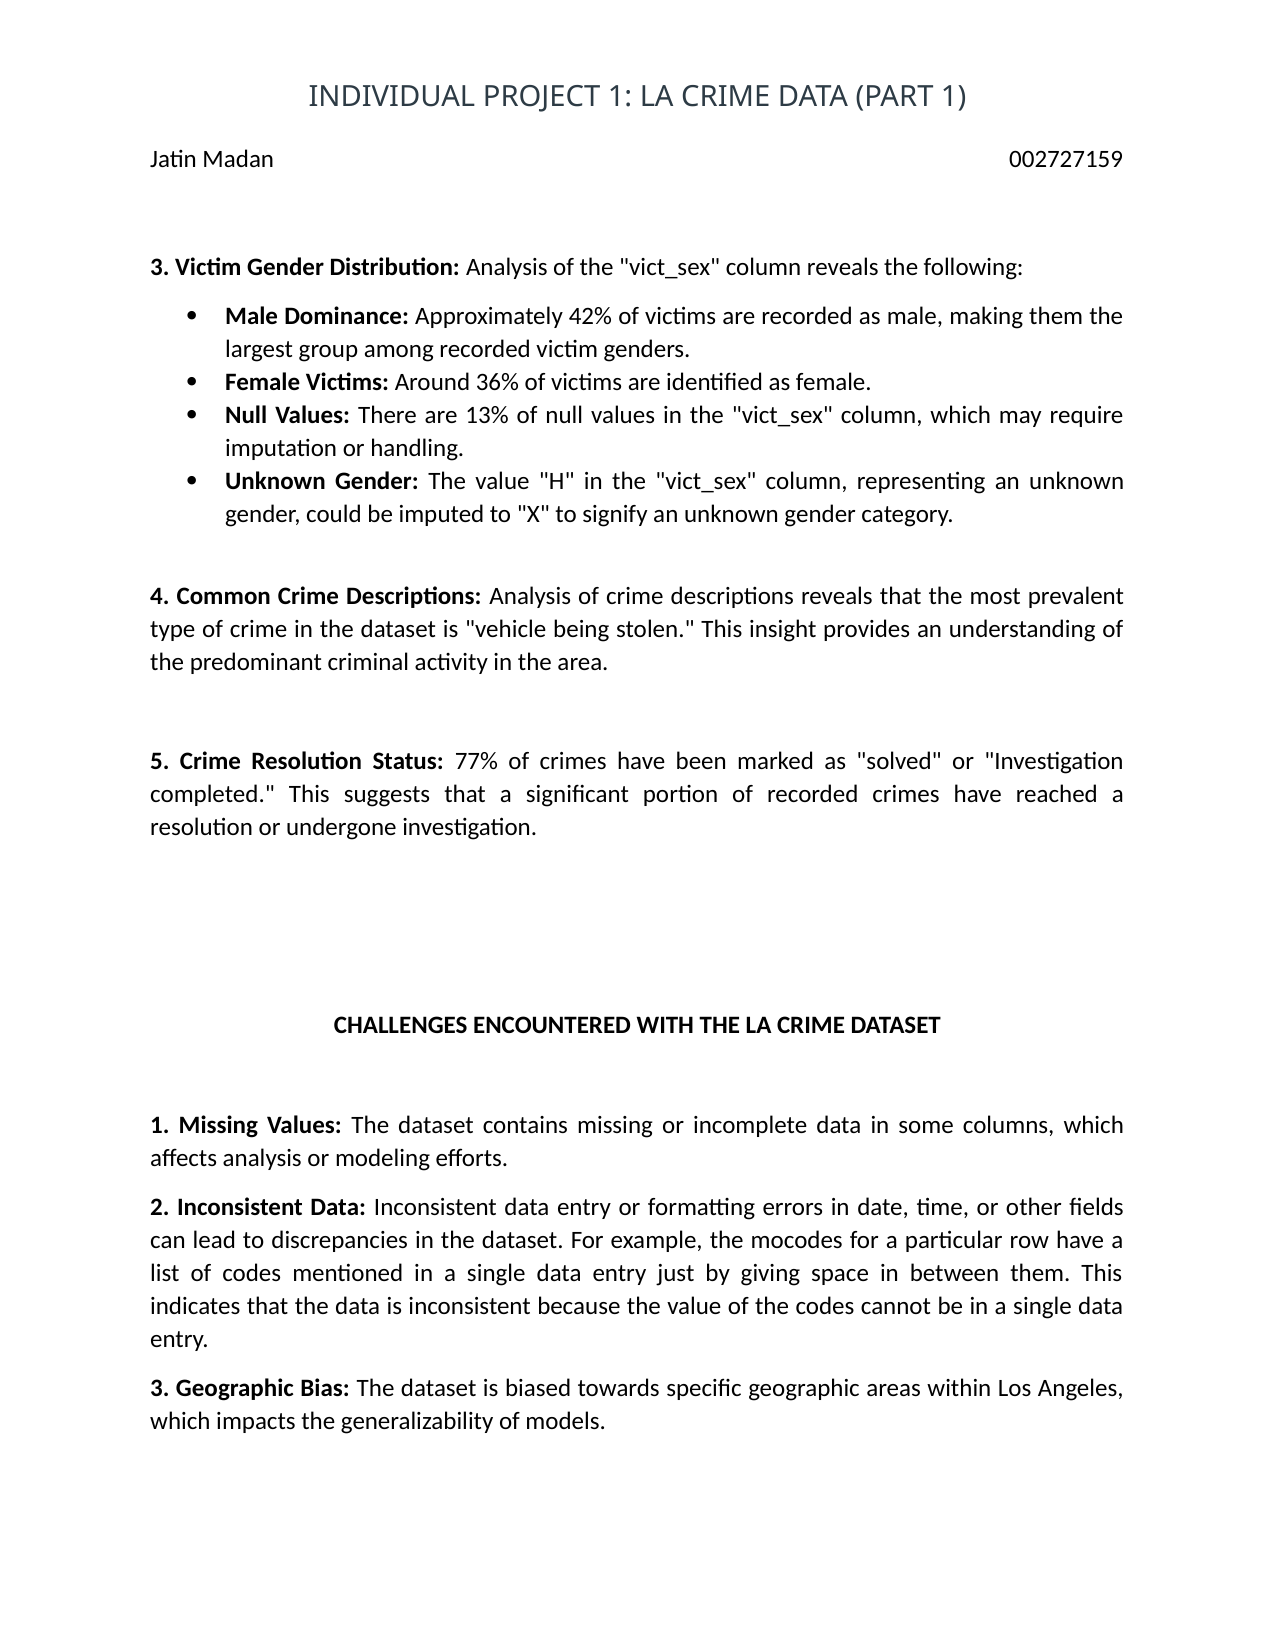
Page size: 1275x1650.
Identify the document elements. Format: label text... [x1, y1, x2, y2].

list Unknown Gender: The value "H" in the "vict_sex" column, representing an unknown gender, could be imputed to "X" to signify an unknown gender category. [187, 465, 1125, 528]
text CHALLENGES ENCOUNTERED WITH THE LA CRIME DATASET [150, 1009, 1125, 1040]
list Null Values: There are 13% of null values in the "vict_sex" column, which may require imputation or handling. [187, 399, 1125, 463]
text 3. Geographic Bias: The dataset is biased towards specific geographic areas within Los Angeles, which impacts the generalizability of models. [150, 1372, 1125, 1436]
list Female Victims: Around 36% of victims are identified as female. [187, 366, 1125, 397]
text 1. Missing Values: The dataset contains missing or incomplete data in some columns, which affects analysis or modeling efforts. [150, 1109, 1125, 1172]
text 4. Common Crime Descriptions: Analysis of crime descriptions reveals that the most prevalent type of crime in the dataset is "vehicle being stolen." This insight provides an understanding of the predominant criminal activity in the area. [150, 580, 1125, 677]
text 5. Crime Resolution Status: 77% of crimes have been marked as "solved" or "Investigation completed." This suggests that a significant portion of recorded crimes have reached a resolution or undergone investigation. [150, 745, 1125, 842]
list Male Dominance: Approximately 42% of victims are recorded as male, making them the largest group among recorded victim genders. [187, 300, 1125, 364]
text 2. Inconsistent Data: Inconsistent data entry or formatting errors in date, time, or other fields can lead to discrepancies in the dataset. For example, the mocodes for a particular row have a list of codes mentioned in a single data entry just by giving space in between them. This indicates that the data is inconsistent because the value of the codes cannot be in a single data entry. [150, 1191, 1125, 1353]
text 3. Victim Gender Distribution: Analysis of the "vict_sex" column reveals the following: [150, 251, 1125, 281]
